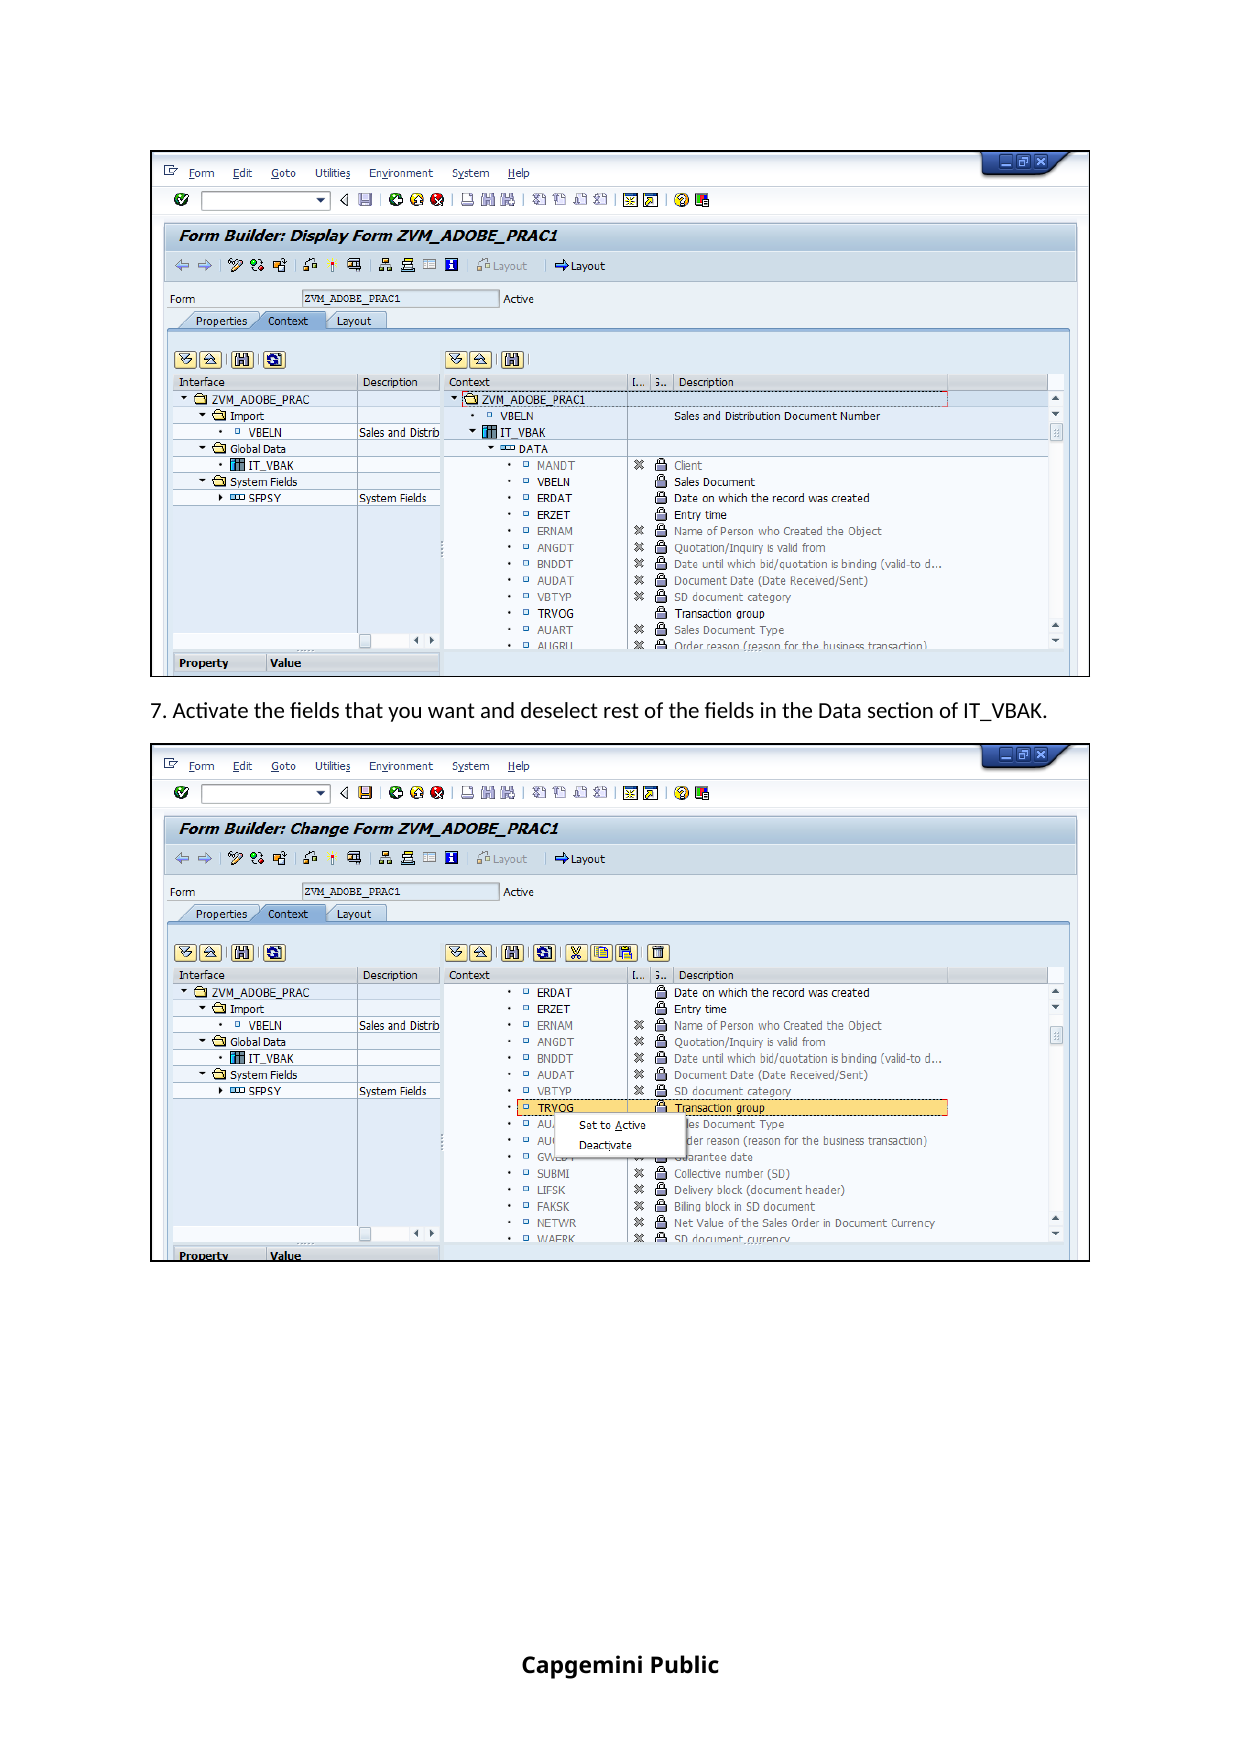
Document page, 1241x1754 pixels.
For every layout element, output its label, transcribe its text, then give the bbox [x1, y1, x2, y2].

picture [152, 152, 1089, 676]
picture [152, 745, 1089, 1260]
text 7. Activate the fields that you want and deselect rest of the fields in the Data section of IT_VBAK. [150, 696, 1090, 724]
